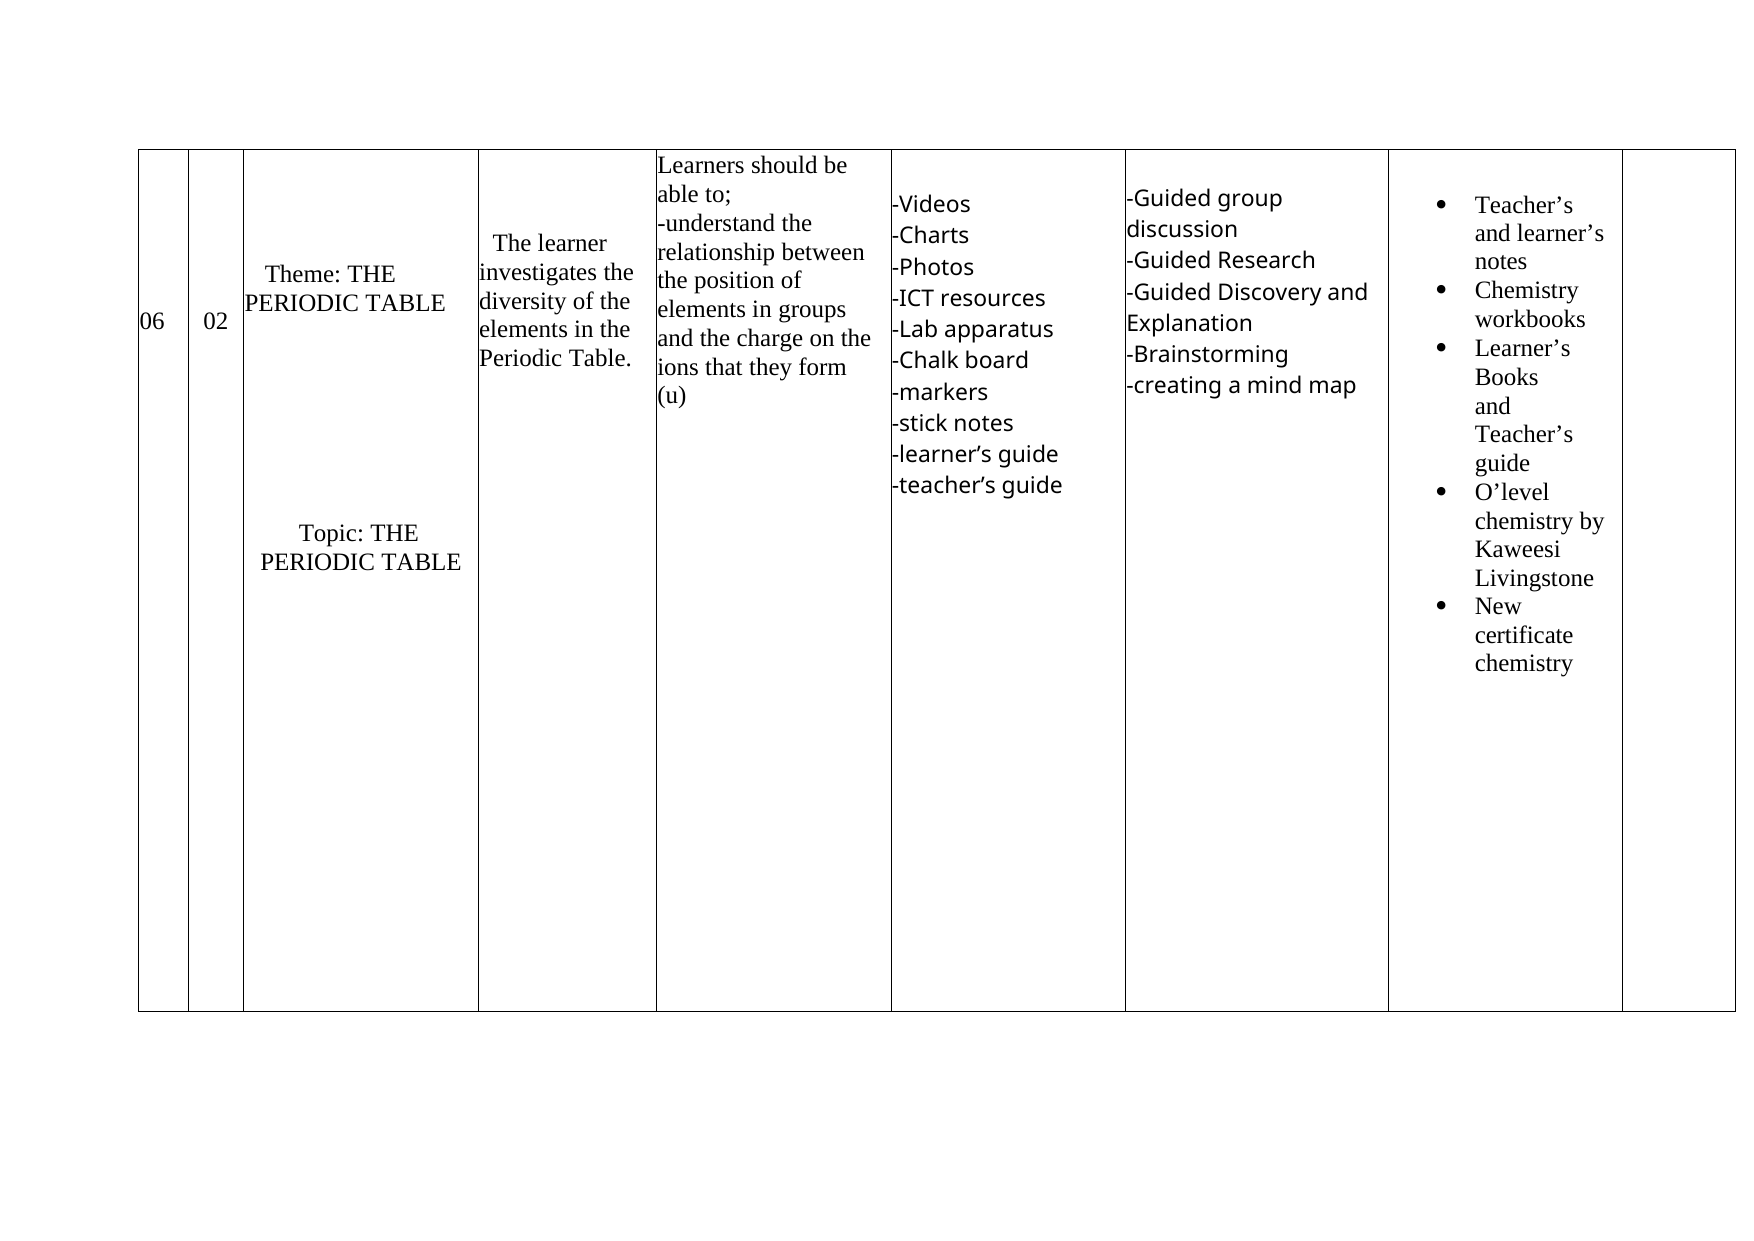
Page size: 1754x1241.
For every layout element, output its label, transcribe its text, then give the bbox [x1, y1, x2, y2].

table_header 06 [139, 150, 188, 1011]
table_header -Guided group discussion -Guided Research -Guided Discovery and Explanation -Brainstorming -creating a mind map [1126, 150, 1388, 1011]
table_header The learner investigates the diversity of the elements in the Periodic Table. [479, 150, 656, 1011]
table_header [1623, 150, 1735, 1011]
table_header 02 [189, 150, 243, 1011]
table_header Theme: THE PERIODIC TABLE Topic: THE PERIODIC TABLE [244, 150, 478, 1011]
table_header -Videos -Charts -Photos -ICT resources -Lab apparatus -Chalk board -markers -stick notes -learner’s guide -teacher’s guide [892, 150, 1125, 1011]
table_header Learners should be able to; -understand the relationship between the position of elements in groups and the charge on the ions that they form (u) [657, 150, 891, 1011]
